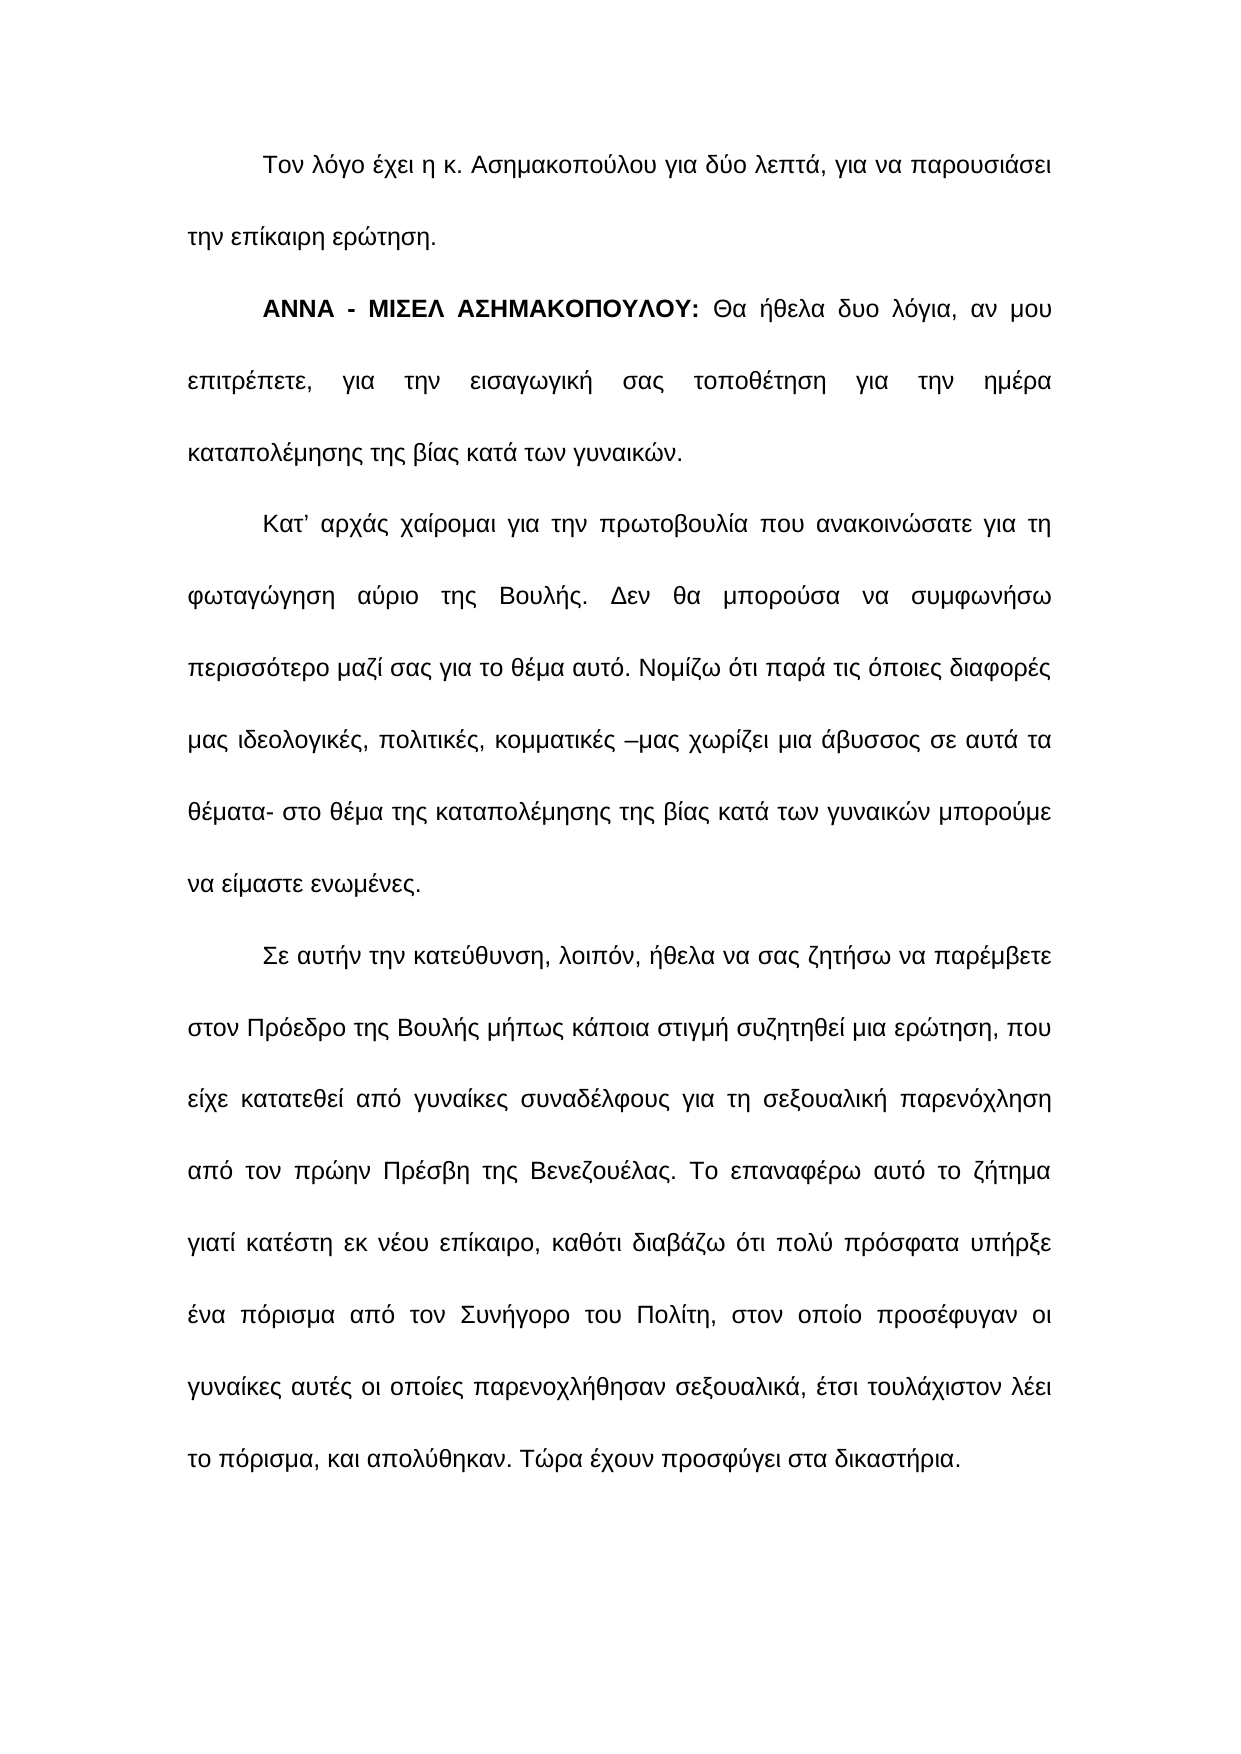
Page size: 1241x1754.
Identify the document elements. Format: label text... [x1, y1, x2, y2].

text ΑΝΝΑ - ΜΙΣΕΛ ΑΣΗΜΑΚΟΠΟΥΛΟΥ: Θα ήθελα δυο λόγια, αν μου επιτρέπετε, για την εισαγωγική σας τοποθέτηση για την ημέρα καταπολέμησης της βίας κατά των γυναικών. [187, 294, 1053, 466]
text Σε αυτήν την κατεύθυνση, λοιπόν, ήθελα να σας ζητήσω να παρέμβετε στον Πρόεδρο της Βουλής μήπως κάποια στιγμή συζητηθεί μια ερώτηση, που είχε κατατεθεί από γυναίκες συναδέλφους για τη σεξουαλική παρενόχληση από τον πρώην Πρέσβη της Βενεζουέλας. Το επαναφέρω αυτό το ζήτημα γιατί κατέστη εκ νέου επίκαιρο, καθότι διαβάζω ότι πολύ πρόσφατα υπήρξε ένα πόρισμα από τον Συνήγορο του Πολίτη, στον οποίο προσέφυγαν οι γυναίκες αυτές οι οποίες παρενοχλήθησαν σεξουαλικά, έτσι τουλάχιστον λέει το πόρισμα, και απολύθηκαν. Τώρα έχουν προσφύγει στα δικαστήρια. [187, 941, 1053, 1472]
text Κατ’ αρχάς χαίρομαι για την πρωτοβουλία που ανακοινώσατε για τη φωταγώγηση αύριο της Βουλής. Δεν θα μπορούσα να συμφωνήσω περισσότερο μαζί σας για το θέμα αυτό. Νομίζω ότι παρά τις όποιες διαφορές μας ιδεολογικές, πολιτικές, κομματικές –μας χωρίζει μια άβυσσος σε αυτά τα θέματα- στο θέμα της καταπολέμησης της βίας κατά των γυναικών μπορούμε να είμαστε ενωμένες. [187, 509, 1053, 897]
text Τον λόγο έχει η κ. Ασημακοπούλου για δύο λεπτά, για να παρουσιάσει την επίκαιρη ερώτηση. [187, 150, 1053, 251]
